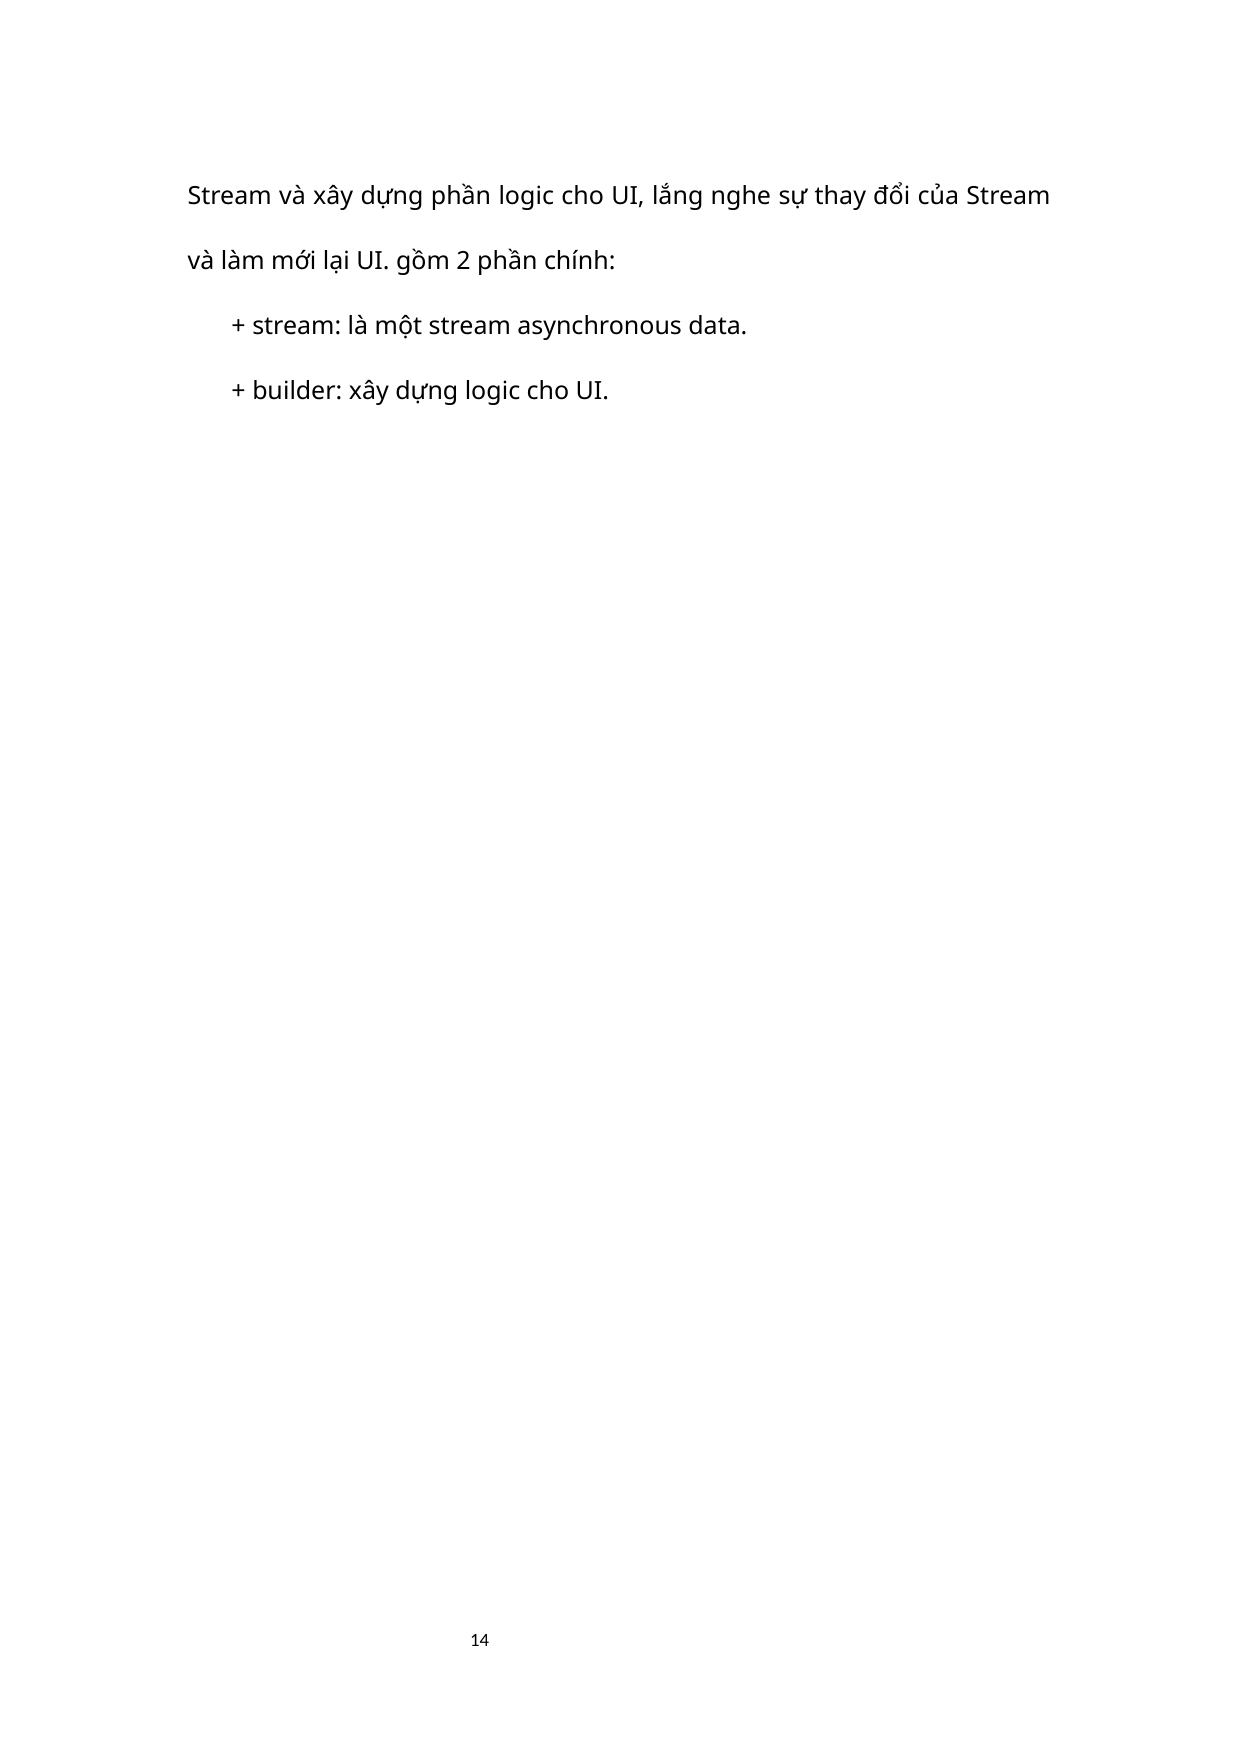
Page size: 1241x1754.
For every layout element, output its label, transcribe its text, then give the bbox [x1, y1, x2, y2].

list + builder: xây dựng logic cho UI. [187, 357, 1053, 422]
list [187, 162, 1053, 292]
list + stream: là một stream asynchronous data. [187, 292, 1053, 357]
